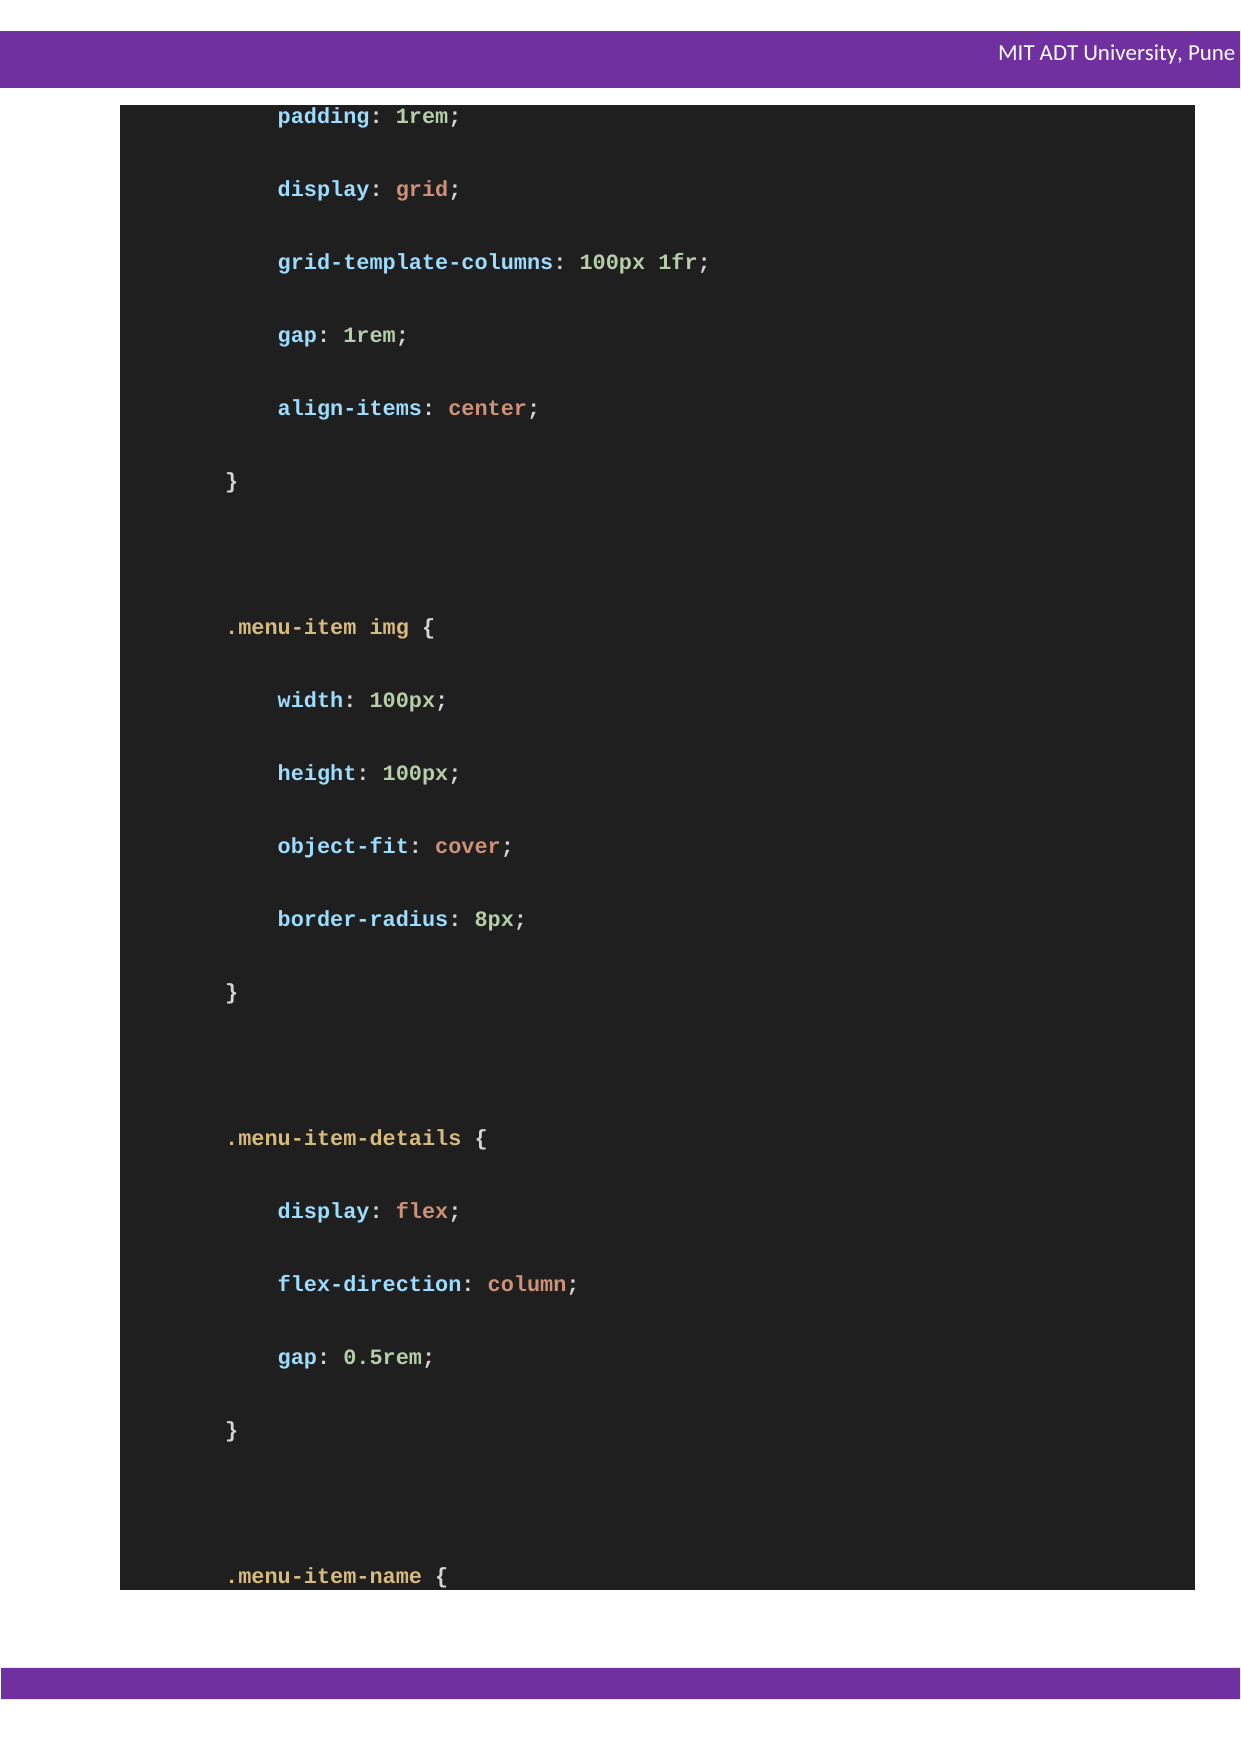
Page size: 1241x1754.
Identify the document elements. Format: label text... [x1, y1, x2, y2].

text grid-template-columns: 100px 1fr; [120, 251, 1195, 276]
text gap: 1rem; [120, 324, 1195, 349]
text flex-direction: column; [120, 1273, 1195, 1298]
text } [120, 981, 1195, 1006]
text .menu-item img { [120, 616, 1195, 641]
text object-fit: cover; [120, 835, 1195, 860]
text border-radius: 8px; [120, 908, 1195, 933]
text .menu-item-name { [120, 1565, 1195, 1590]
text display: flex; [120, 1200, 1195, 1225]
text height: 100px; [120, 762, 1195, 787]
text .menu-item-details { [120, 1127, 1195, 1152]
text width: 100px; [120, 689, 1195, 714]
text } [120, 1419, 1195, 1444]
text display: grid; [120, 178, 1195, 203]
text gap: 0.5rem; [120, 1346, 1195, 1371]
text } [120, 470, 1195, 495]
text padding: 1rem; [120, 105, 1195, 130]
text align-items: center; [120, 397, 1195, 422]
